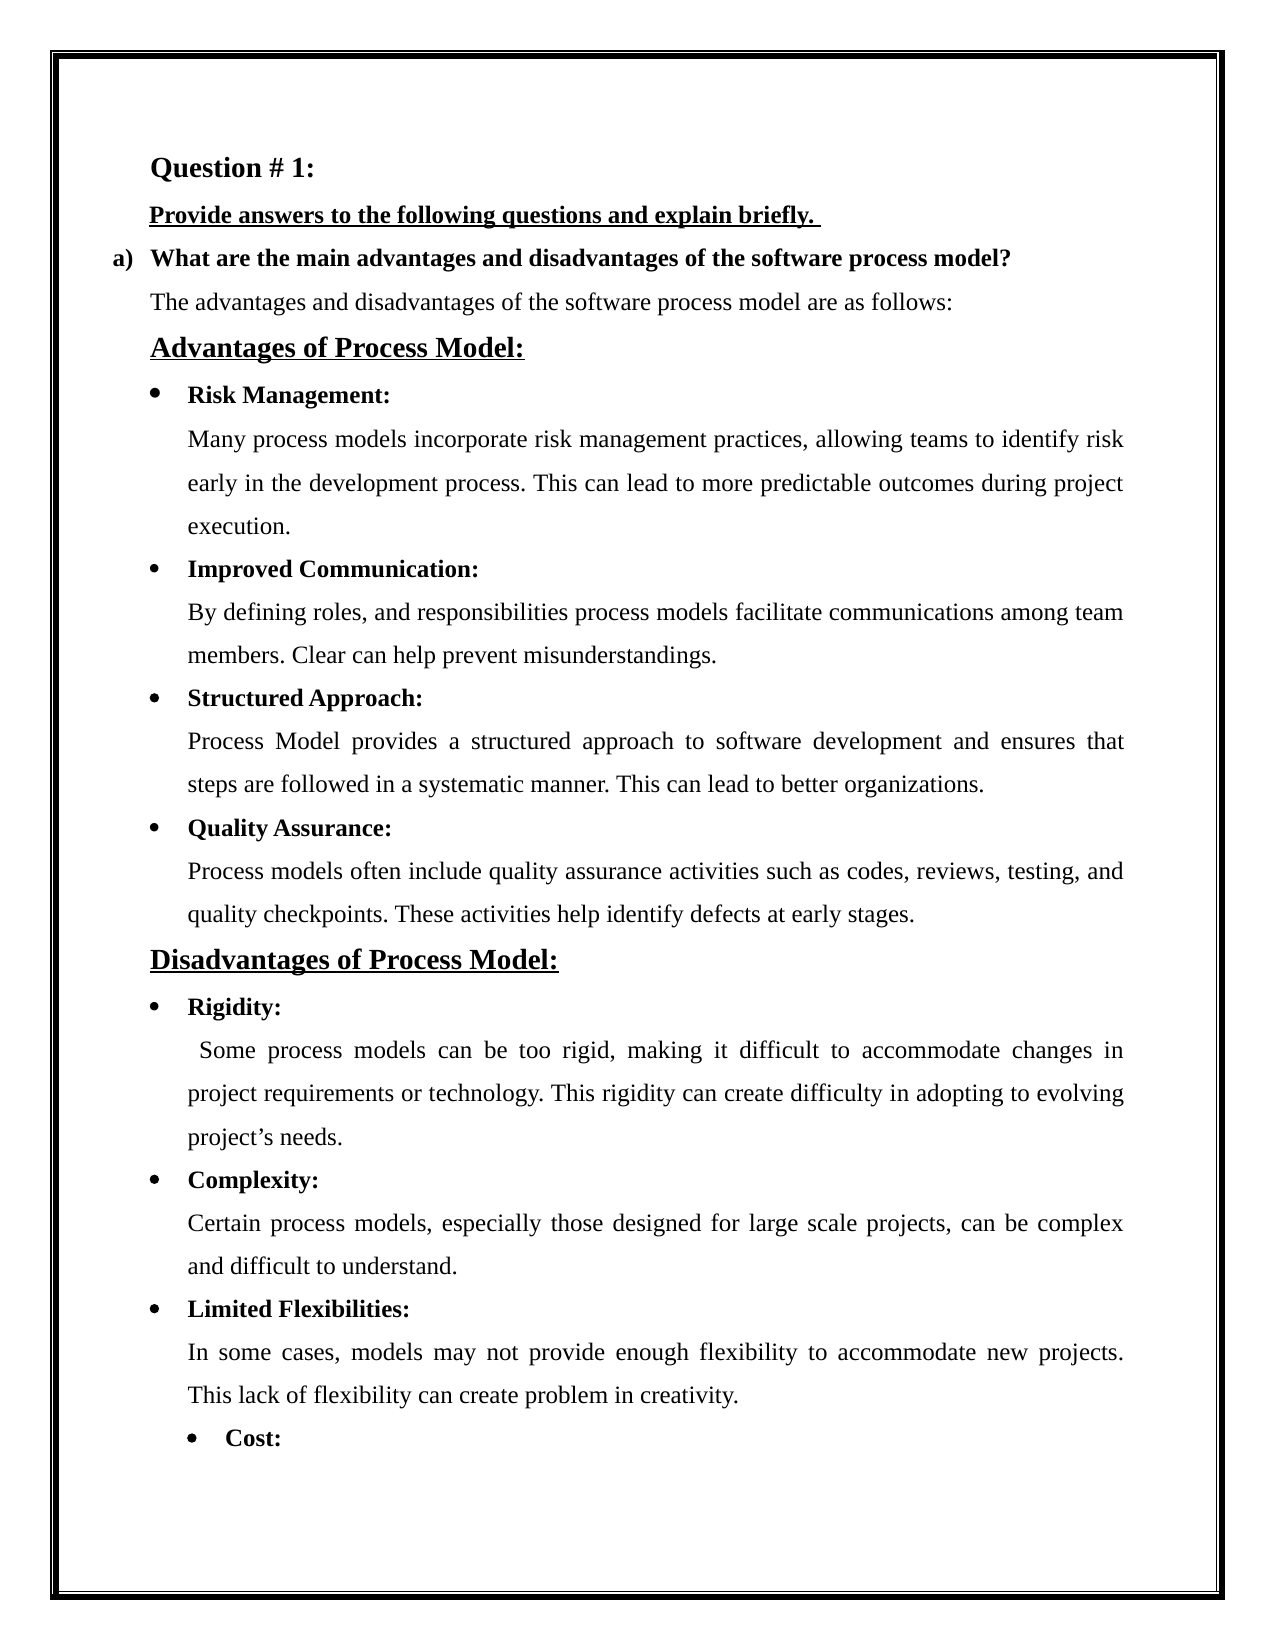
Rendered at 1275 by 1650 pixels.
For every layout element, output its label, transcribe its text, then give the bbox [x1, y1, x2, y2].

list Complexity: [150, 1165, 1125, 1193]
list By defining roles, and responsibilities process models facilitate communications among team members. Clear can help prevent misunderstandings. [187, 597, 1125, 669]
list Process models often include quality assurance activities such as codes, reviews, testing, and quality checkpoints. These activities help identify defects at early stages. [187, 856, 1125, 928]
text Question # 1: [150, 150, 1125, 183]
list Quality Assurance: [150, 813, 1125, 841]
list In some cases, models may not provide enough flexibility to accommodate new projects. This lack of flexibility can create problem in creativity. [187, 1337, 1125, 1409]
list Limited Flexibilities: [150, 1294, 1125, 1323]
list Process Model provides a structured approach to software development and ensures that steps are followed in a systematic manner. This can lead to better organizations. [187, 726, 1125, 798]
list Rigidity: [150, 992, 1125, 1021]
list Risk Management: [150, 380, 1125, 410]
text The advantages and disadvantages of the software process model are as follows: [150, 287, 1125, 315]
text Provide answers to the following questions and explain briefly. [149, 200, 1125, 229]
list Structured Approach: [150, 683, 1125, 712]
list Certain process models, especially those designed for large scale projects, can be complex and difficult to understand. [187, 1208, 1125, 1280]
list What are the main advantages and disadvantages of the software process model? [112, 243, 1125, 272]
list Many process models incorporate risk management practices, allowing teams to identify risk early in the development process. This can lead to more predictable outcomes during project execution. [187, 424, 1125, 539]
list Cost: [187, 1423, 1125, 1452]
list Disadvantages of Process Model: [150, 942, 1125, 976]
list Some process models can be too rigid, making it difficult to accommodate changes in project requirements or technology. This rigidity can create difficulty in adopting to evolving project’s needs. [187, 1035, 1125, 1150]
list Improved Communication: [150, 554, 1125, 583]
text Advantages of Process Model: [150, 330, 1125, 363]
